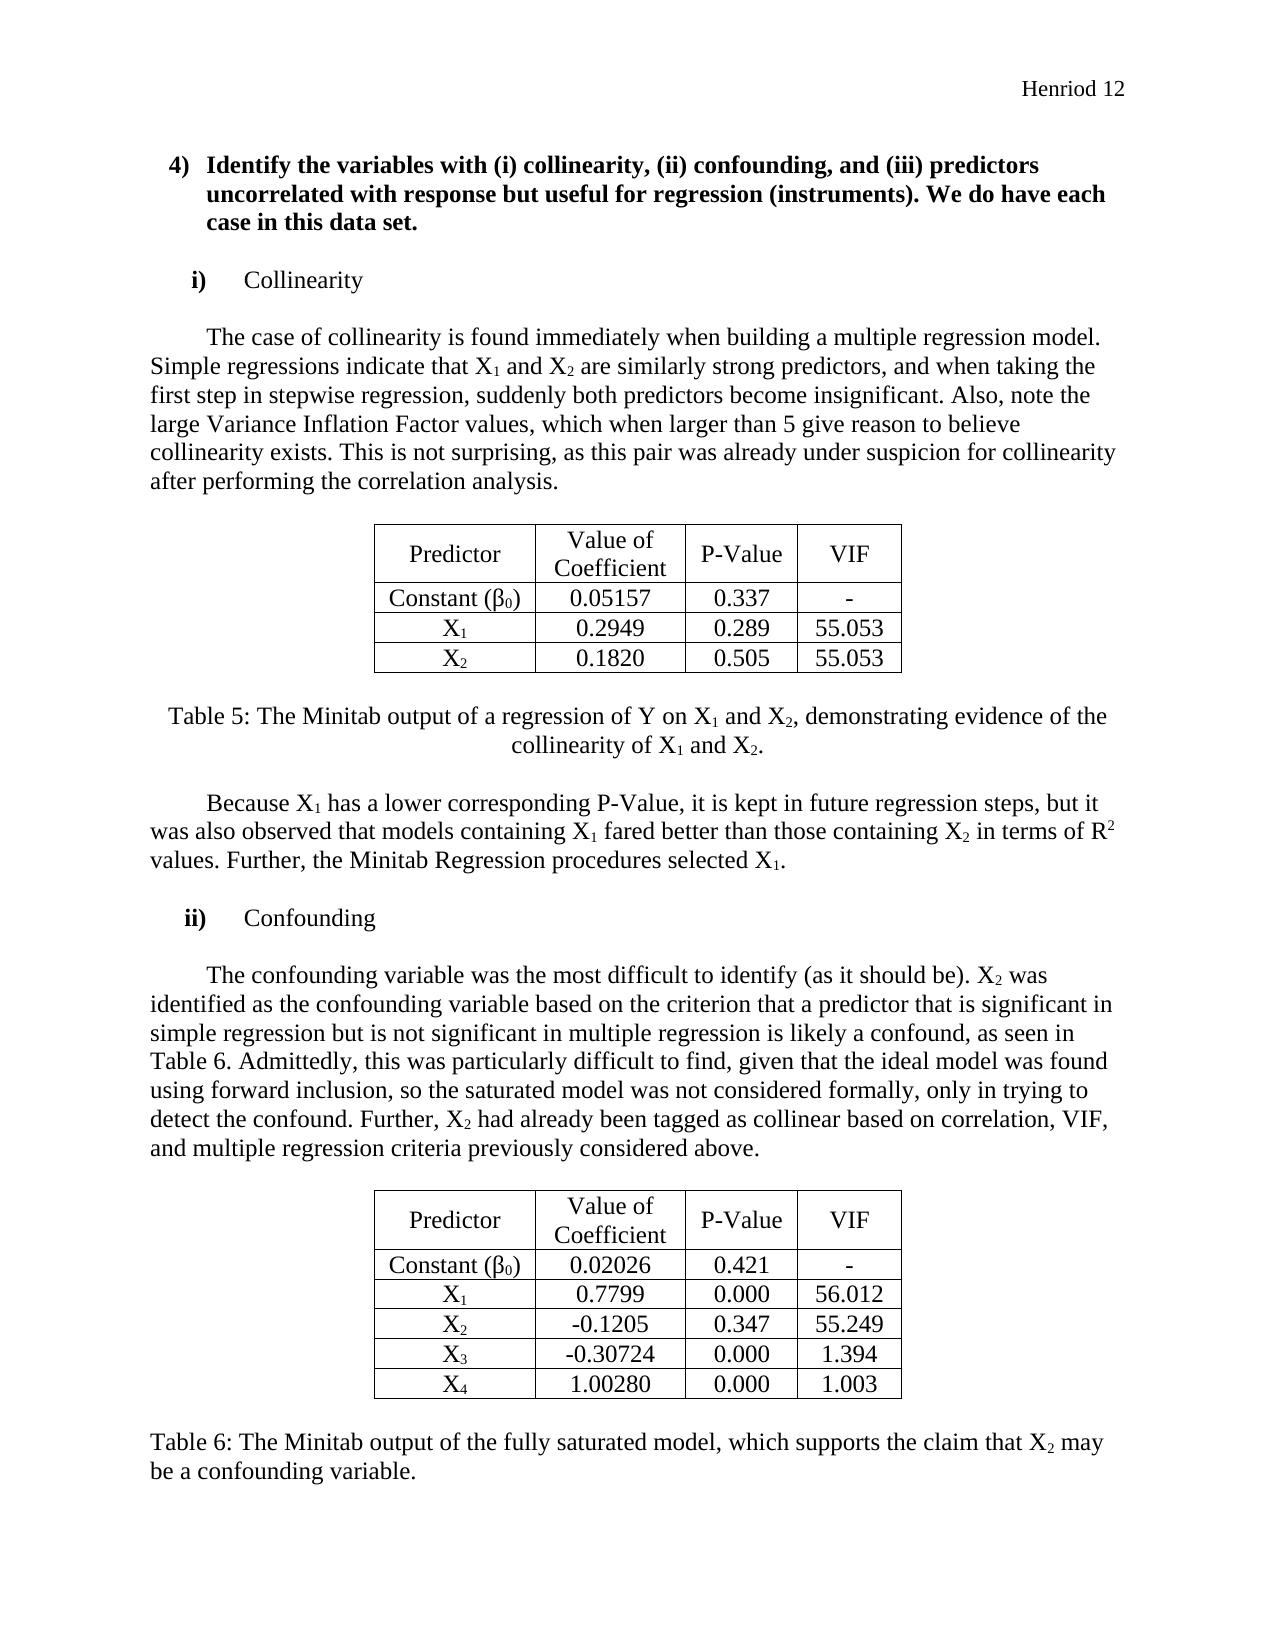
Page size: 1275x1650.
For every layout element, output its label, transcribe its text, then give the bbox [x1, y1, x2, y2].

list Identify the variables with (i) collinearity, (ii) confounding, and (iii) predictors uncorrelated with response but useful for regression (instruments). We do have each case in this data set. [169, 150, 1125, 236]
table_cell 56.012 [798, 1280, 901, 1308]
table_cell 0.7799 [536, 1280, 685, 1308]
table_cell - [798, 1250, 901, 1278]
table_cell 0.000 [686, 1369, 797, 1398]
table_cell 55.053 [798, 643, 901, 672]
text Because X1 has a lower corresponding P-Value, it is kept in future regression steps, but it was also observed that models containing X1 fared better than those containing X2 in terms of R2 values. Further, the Minitab Regression procedures selected X1. [150, 788, 1125, 874]
table_cell 0.505 [686, 643, 797, 672]
table_cell 0.347 [686, 1309, 797, 1338]
table_header VIF [798, 1191, 901, 1249]
table_cell -0.30724 [536, 1339, 685, 1368]
table_cell 0.02026 [536, 1250, 685, 1278]
table_cell 0.2949 [536, 613, 685, 642]
table_cell 1.003 [798, 1369, 901, 1398]
table_cell 0.421 [686, 1250, 797, 1278]
text The confounding variable was the most difficult to identify (as it should be). X2 was identified as the confounding variable based on the criterion that a predictor that is significant in simple regression but is not significant in multiple regression is likely a confound, as seen in Table 6. Admittedly, this was particularly difficult to find, given that the ideal model was found using forward inclusion, so the saturated model was not considered formally, only in trying to detect the confound. Further, X2 had already been tagged as collinear based on correlation, VIF, and multiple regression criteria previously considered above. [150, 960, 1125, 1161]
table_cell Constant (β0) [375, 1250, 535, 1278]
table_header Value of Coefficient [536, 525, 685, 582]
table_cell 1.394 [798, 1339, 901, 1368]
table_cell 55.053 [798, 613, 901, 642]
table_cell Constant (β0) [375, 583, 535, 612]
table_cell X3 [375, 1339, 535, 1368]
table_header P-Value [686, 1191, 797, 1249]
table_cell X4 [375, 1369, 535, 1398]
table_cell 0.337 [686, 583, 797, 612]
table_header VIF [798, 525, 901, 582]
table_header Predictor [375, 525, 535, 582]
table_header Value of Coefficient [536, 1191, 685, 1249]
table_cell 55.249 [798, 1309, 901, 1338]
table_cell X1 [375, 1280, 535, 1308]
table_cell - [798, 583, 901, 612]
table_cell 0.289 [686, 613, 797, 642]
table_cell 0.1820 [536, 643, 685, 672]
table_cell 1.00280 [536, 1369, 685, 1398]
list Confounding [206, 903, 1125, 931]
table_cell X2 [375, 643, 535, 672]
table_cell 0.000 [686, 1339, 797, 1368]
table_cell 0.000 [686, 1280, 797, 1308]
list Collinearity [206, 265, 1125, 294]
table_cell 0.05157 [536, 583, 685, 612]
table_header P-Value [686, 525, 797, 582]
table_cell X1 [375, 613, 535, 642]
text The case of collinearity is found immediately when building a multiple regression model. Simple regressions indicate that X1 and X2 are similarly strong predictors, and when taking the first step in stepwise regression, suddenly both predictors become insignificant. Also, note the large Variance Inflation Factor values, which when larger than 5 give reason to believe collinearity exists. This is not surprising, as this pair was already under suspicion for collinearity after performing the correlation analysis. [150, 322, 1125, 495]
table_cell X2 [375, 1309, 535, 1338]
table_header Predictor [375, 1191, 535, 1249]
text Table 6: The Minitab output of the fully saturated model, which supports the claim that X2 may be a confounding variable. [150, 1427, 1125, 1485]
table_cell -0.1205 [536, 1309, 685, 1338]
text Table 5: The Minitab output of a regression of Y on X1 and X2, demonstrating evidence of the collinearity of X1 and X2. [150, 701, 1125, 759]
